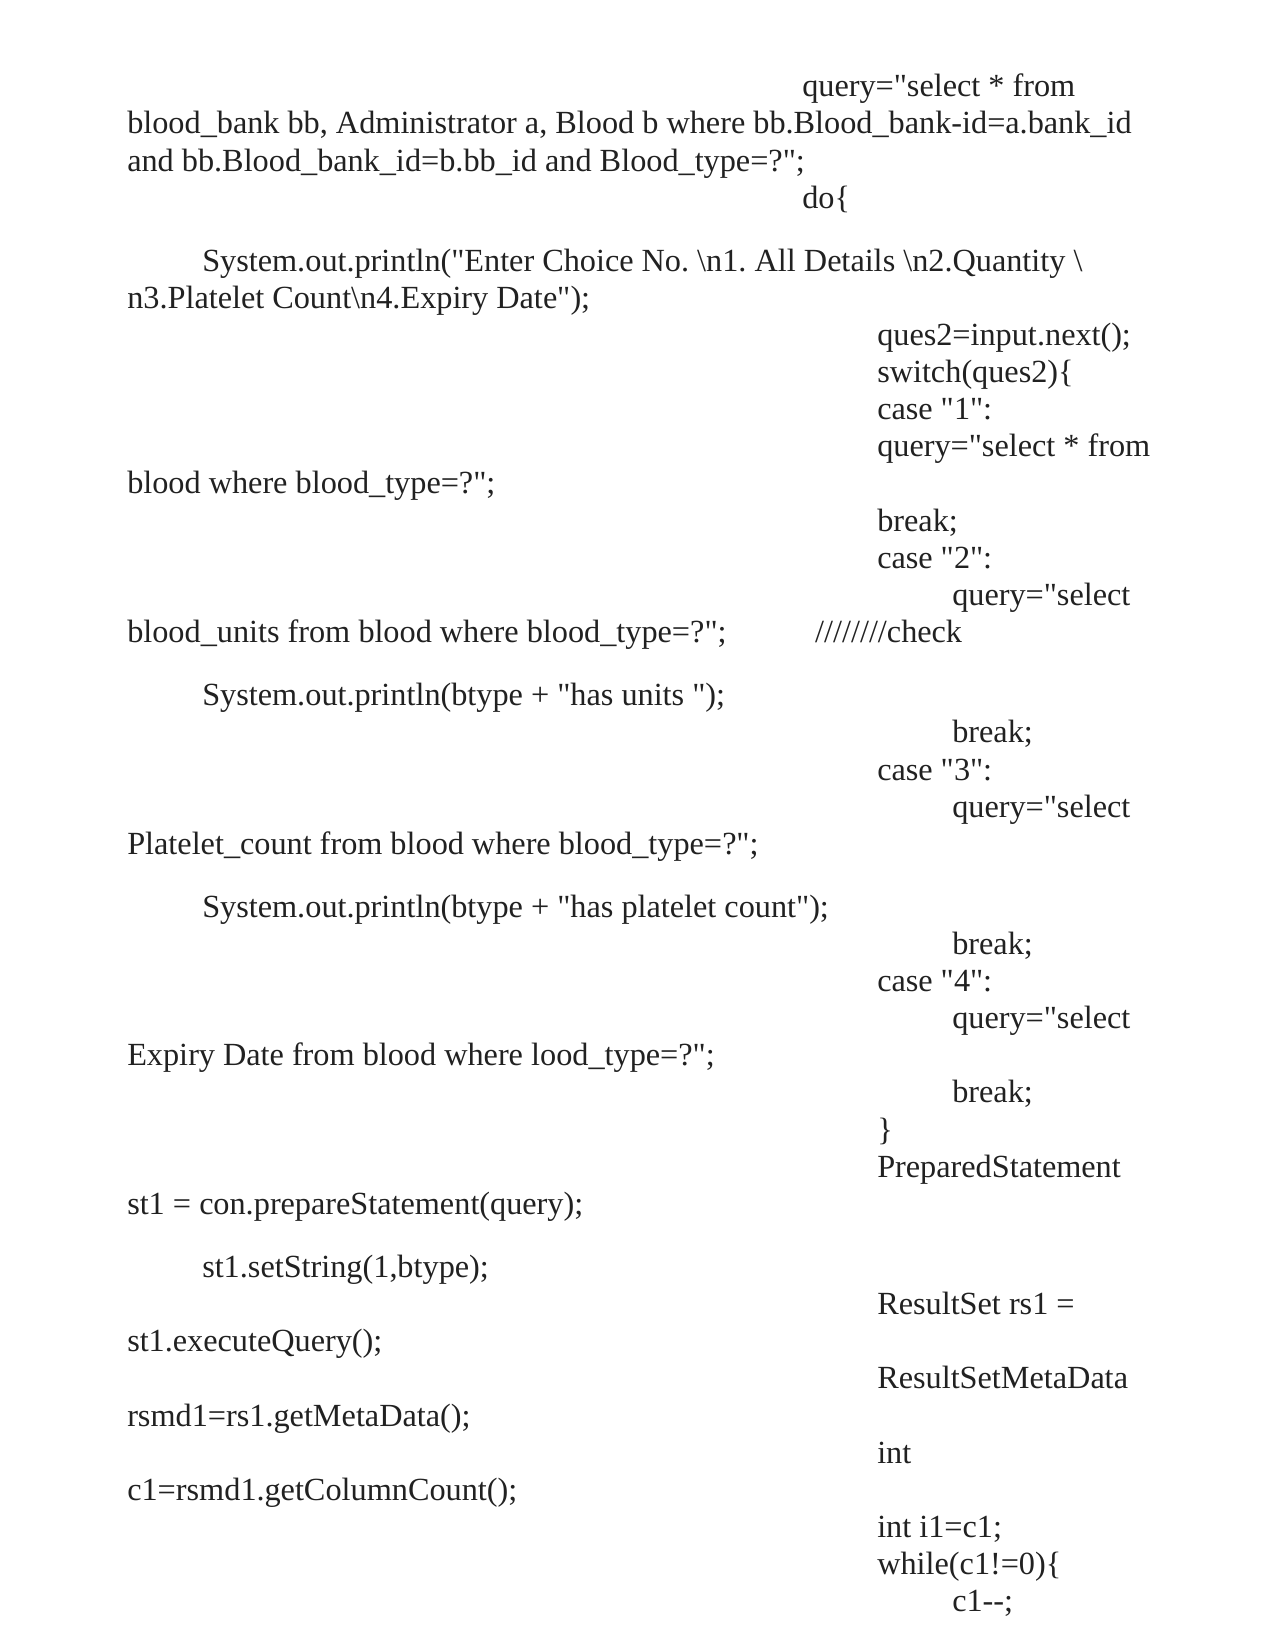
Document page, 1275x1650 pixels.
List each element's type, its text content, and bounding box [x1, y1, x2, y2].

text ResultSet rs1 = st1.executeQuery(); [127, 1284, 1154, 1359]
text query="select Platelet_count from blood where blood_type=?"; [127, 787, 1154, 861]
text break; [127, 501, 1154, 538]
text PreparedStatement st1 = con.prepareStatement(query); [127, 1147, 1154, 1221]
text query="select * from blood_bank bb, Administrator a, Blood b where bb.Blood_bank-id=a.bank_id and bb.Blood_bank_id=b.bb_id and Blood_type=?"; [127, 67, 1154, 178]
text query="select * from blood where blood_type=?"; [127, 427, 1154, 501]
text break; [127, 924, 1154, 962]
text query="select Expiry Date from blood where lood_type=?"; [127, 999, 1154, 1073]
text int i1=c1; [127, 1507, 1154, 1544]
text } [127, 1110, 1154, 1147]
text case "2": [127, 538, 1154, 575]
text System.out.println("Enter Choice No. \n1. All Details \n2.Quantity \n3.Platelet Count\n4.Expiry Date"); [127, 215, 1154, 316]
text switch(ques2){ [127, 353, 1154, 390]
text ques2=input.next(); [127, 316, 1154, 353]
text System.out.println(btype + "has units "); [127, 649, 1154, 713]
text case "4": [127, 962, 1154, 999]
text case "3": [127, 750, 1154, 787]
text System.out.println(btype + "has platelet count"); [127, 861, 1154, 924]
text break; [127, 1073, 1154, 1110]
text case "1": [127, 390, 1154, 427]
text query="select blood_units from blood where blood_type=?"; ////////check [127, 575, 1154, 649]
text while(c1!=0){ [127, 1544, 1154, 1581]
text do{ [127, 178, 1154, 215]
text int c1=rsmd1.getColumnCount(); [127, 1433, 1154, 1507]
text st1.setString(1,btype); [127, 1221, 1154, 1284]
text ResultSetMetaData rsmd1=rs1.getMetaData(); [127, 1359, 1154, 1433]
text c1--; [127, 1581, 1154, 1618]
text break; [127, 713, 1154, 750]
